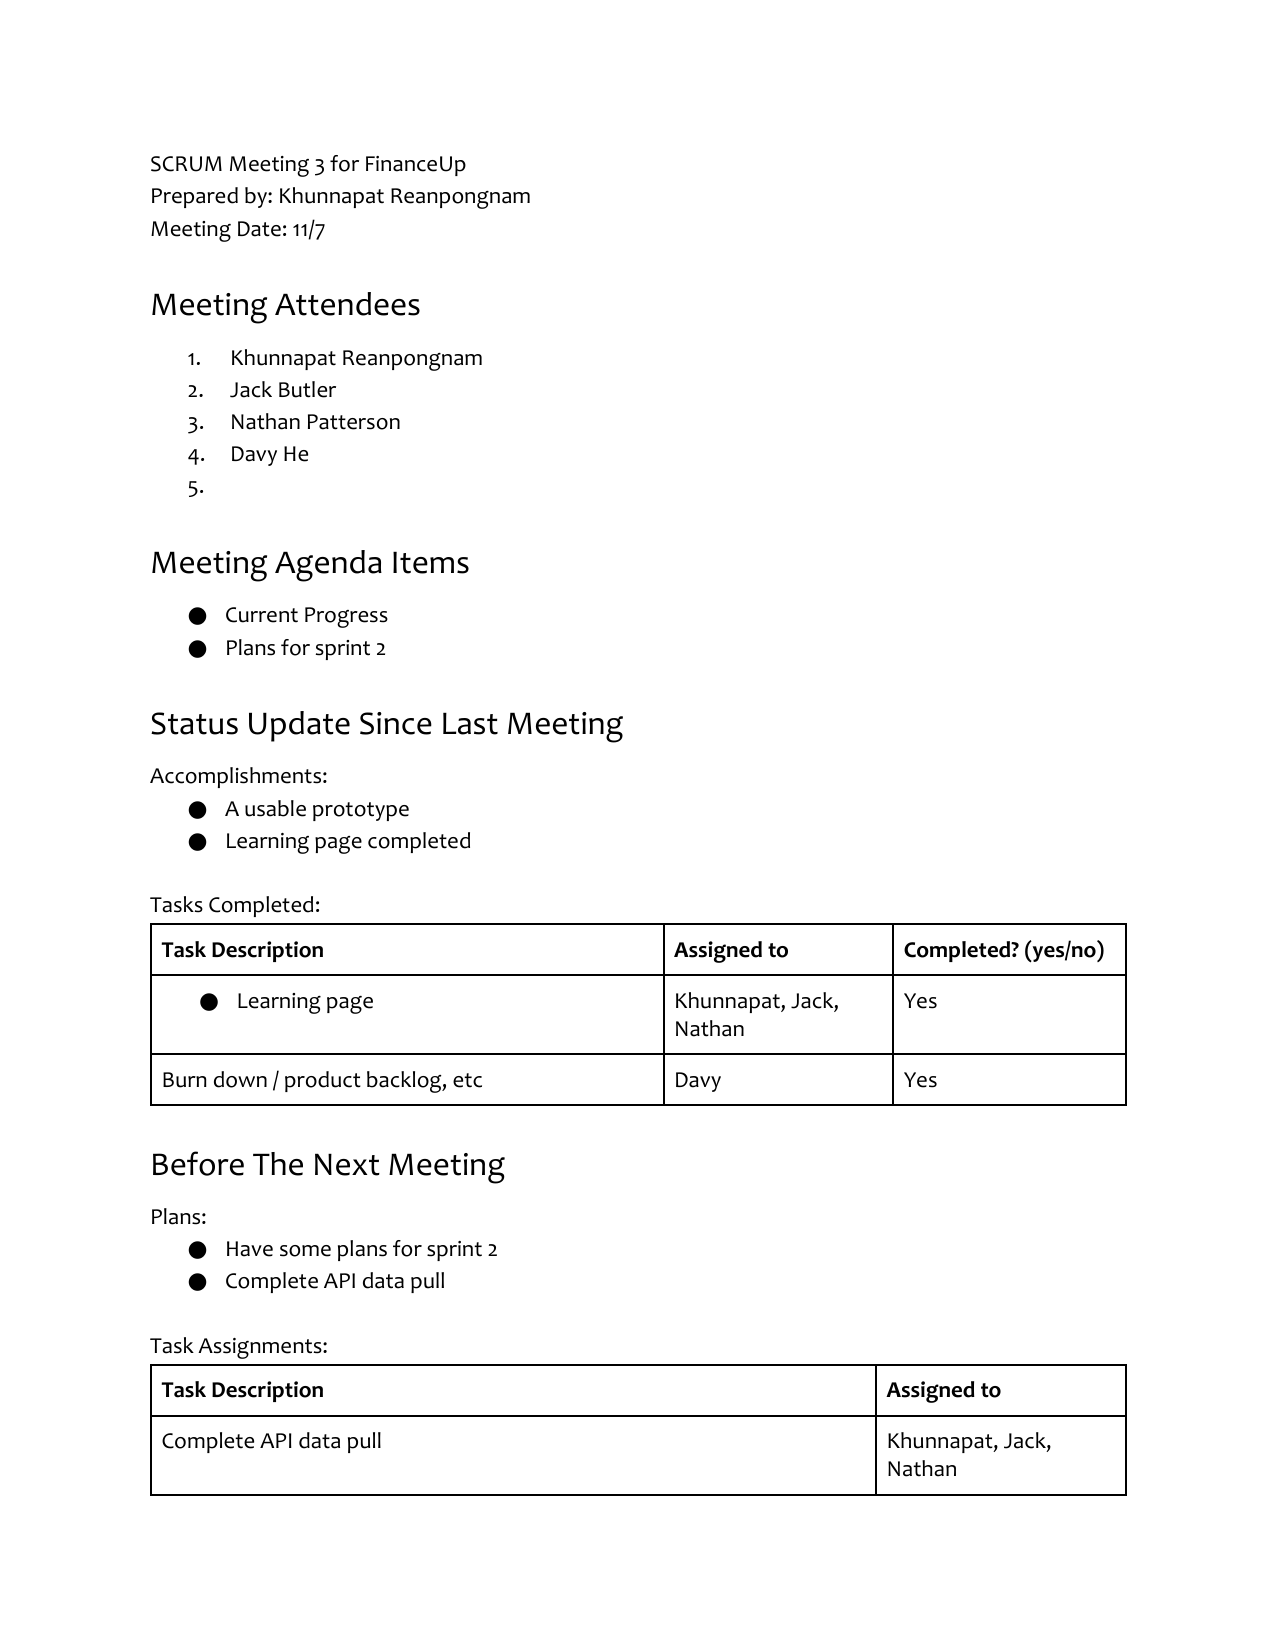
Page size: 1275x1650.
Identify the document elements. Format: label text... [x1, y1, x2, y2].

list Plans for sprint 2 [187, 633, 1125, 661]
table_header Task Description [152, 925, 663, 974]
subtitle Meeting Agenda Items [150, 542, 1125, 582]
text Accomplishments: [150, 762, 1125, 790]
list Nathan Patterson [187, 408, 1125, 436]
list Learning page completed [187, 827, 1125, 854]
table_cell Yes [894, 1055, 1125, 1104]
list Khunnapat Reanpongnam [187, 343, 1125, 371]
list Complete API data pull [187, 1267, 1125, 1295]
list Have some plans for sprint 2 [187, 1235, 1125, 1263]
list Davy He [187, 440, 1125, 468]
table_cell Khunnapat, Jack, Nathan [665, 976, 892, 1053]
text Plans: [150, 1203, 1125, 1231]
table_header Completed? (yes/no) [894, 925, 1125, 974]
text Task Assignments: [150, 1332, 1125, 1359]
table_cell Complete API data pull [152, 1417, 875, 1494]
table_header Assigned to [877, 1366, 1125, 1415]
list Current Progress [187, 601, 1125, 629]
text Tasks Completed: [150, 891, 1125, 919]
text Meeting Date: 11/7 [150, 214, 1125, 242]
table_header Assigned to [665, 925, 892, 974]
table_cell Burn down / product backlog, etc [152, 1055, 663, 1104]
list Jack Butler [187, 376, 1125, 403]
table_cell Davy [665, 1055, 892, 1104]
table_cell Khunnapat, Jack, Nathan [877, 1417, 1125, 1494]
text SCRUM Meeting 3 for FinanceUp [150, 150, 1125, 178]
subtitle Before The Next Meeting [150, 1143, 1125, 1184]
text Prepared by: Khunnapat Reanpongnam [150, 182, 1125, 210]
subtitle Meeting Attendees [150, 284, 1125, 325]
subtitle Status Update Since Last Meeting [150, 703, 1125, 744]
table_cell Yes [894, 976, 1125, 1053]
list A usable prototype [187, 794, 1125, 822]
table_header Task Description [152, 1366, 875, 1415]
table_cell Learning page [152, 976, 663, 1053]
